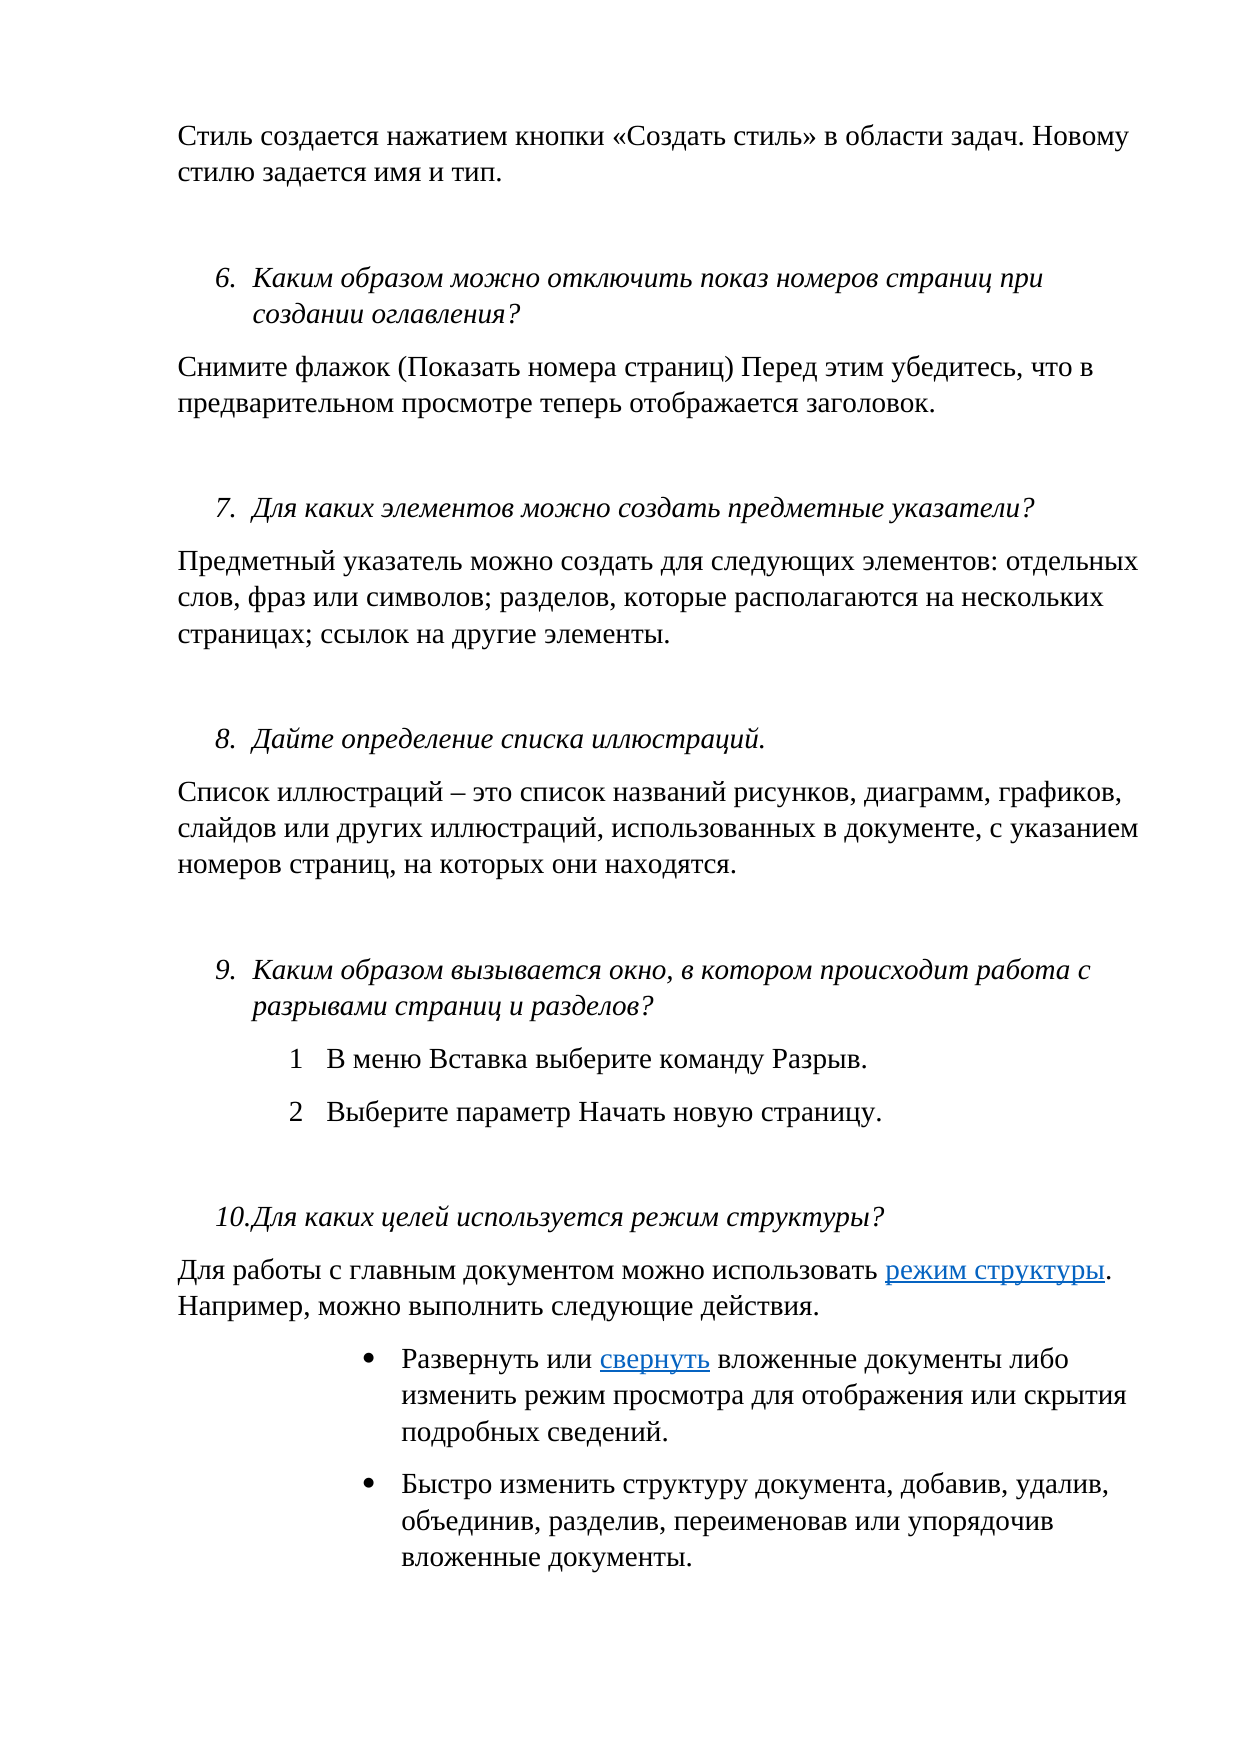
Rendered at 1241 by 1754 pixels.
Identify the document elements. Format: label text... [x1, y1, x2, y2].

list Выберите параметр Начать новую страницу. [288, 1094, 1152, 1127]
list Развернуть или свернуть вложенные документы либо изменить режим просмотра для отображения или скрытия подробных сведений. [363, 1341, 1152, 1447]
text Список иллюстраций – это список названий рисунков, диаграмм, графиков, слайдов или других иллюстраций, использованных в документе, с указанием номеров страниц, на которых они находятся. [177, 774, 1152, 880]
text Стиль создается нажатием кнопки «Создать стиль» в области задач. Новому стилю задается имя и тип. [177, 118, 1152, 188]
list Для каких элементов можно создать предметные указатели? [215, 491, 1152, 524]
text Предметный указатель можно создать для следующих элементов: отдельных слов, фраз или символов; разделов, которые располагаются на нескольких страницах; ссылок на другие элементы. [177, 543, 1152, 649]
list Каким образом вызывается окно, в котором происходит работа с разрывами страниц и разделов? [215, 952, 1152, 1022]
list Для каких целей используется режим структуры? [215, 1199, 1152, 1233]
list Быстро изменить структуру документа, добавив, удалив, объединив, разделив, переименовав или упорядочив вложенные документы. [363, 1466, 1152, 1572]
list В меню Вставка выберите команду Разрыв. [288, 1041, 1152, 1074]
list Дайте определение списка иллюстраций. [215, 721, 1152, 755]
text Снимите флажок (Показать номера страниц) Перед этим убедитесь, что в предварительном просмотре теперь отображается заголовок. [177, 349, 1152, 418]
list Каким образом можно отключить показ номеров страниц при создании оглавления? [215, 260, 1152, 329]
text Для работы с главным документом можно использовать режим структуры. Например, можно выполнить следующие действия. [177, 1252, 1152, 1322]
